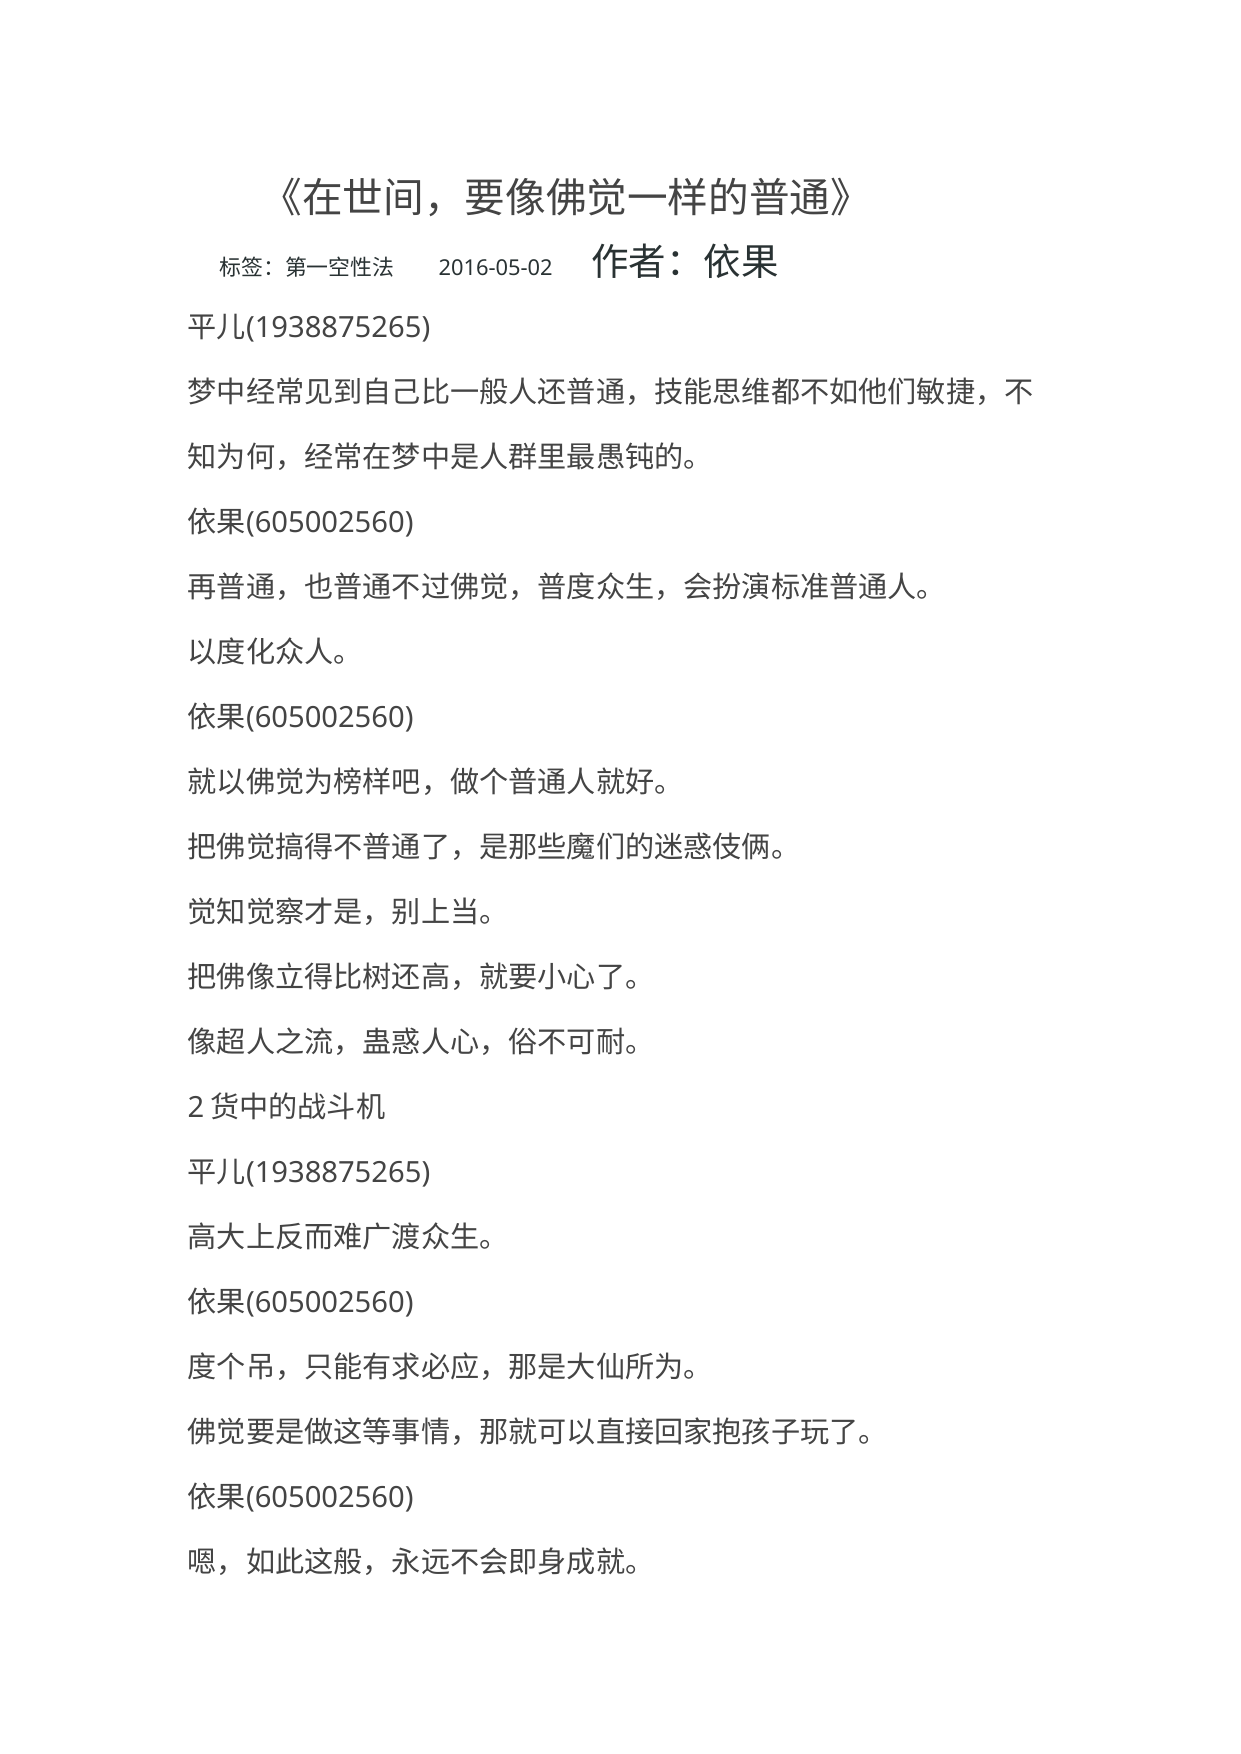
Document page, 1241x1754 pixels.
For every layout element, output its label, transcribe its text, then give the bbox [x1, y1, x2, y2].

text 就以佛觉为榜样吧，做个普通人就好。 [187, 747, 1053, 812]
text 把佛觉搞得不普通了，是那些魔们的迷惑伎俩。 [187, 812, 1053, 877]
text 再普通，也普通不过佛觉，普度众生，会扮演标准普通人。 [187, 552, 1053, 617]
text 依果(605002560) [187, 682, 1053, 747]
text 觉知觉察才是，别上当。 [187, 877, 1053, 942]
text 像超人之流，蛊惑人心，俗不可耐。 [187, 1007, 1053, 1072]
text 高大上反而难广渡众生。 [187, 1202, 1053, 1267]
text 依果(605002560) [187, 487, 1053, 552]
text 标签：第一空性法 2016-05-02 作者：依果 [187, 227, 1053, 292]
text 梦中经常见到自己比一般人还普通，技能思维都不如他们敏捷，不知为何，经常在梦中是人群里最愚钝的。 [187, 357, 1053, 487]
text 平儿(1938875265) [187, 292, 1053, 357]
text 依果(605002560) [187, 1462, 1053, 1527]
text 《在世间，要像佛觉一样的普通》 [187, 162, 1053, 227]
text 嗯，如此这般，永远不会即身成就。 [187, 1527, 1053, 1592]
text 2货中的战斗机 [187, 1072, 1053, 1137]
text 依果(605002560) 度个吊，只能有求必应，那是大仙所为。 佛觉要是做这等事情，那就可以直接回家抱孩子玩了。 [187, 1267, 1053, 1462]
text 以度化众人。 [187, 617, 1053, 682]
text 平儿(1938875265) [187, 1137, 1053, 1202]
text 把佛像立得比树还高，就要小心了。 [187, 942, 1053, 1007]
